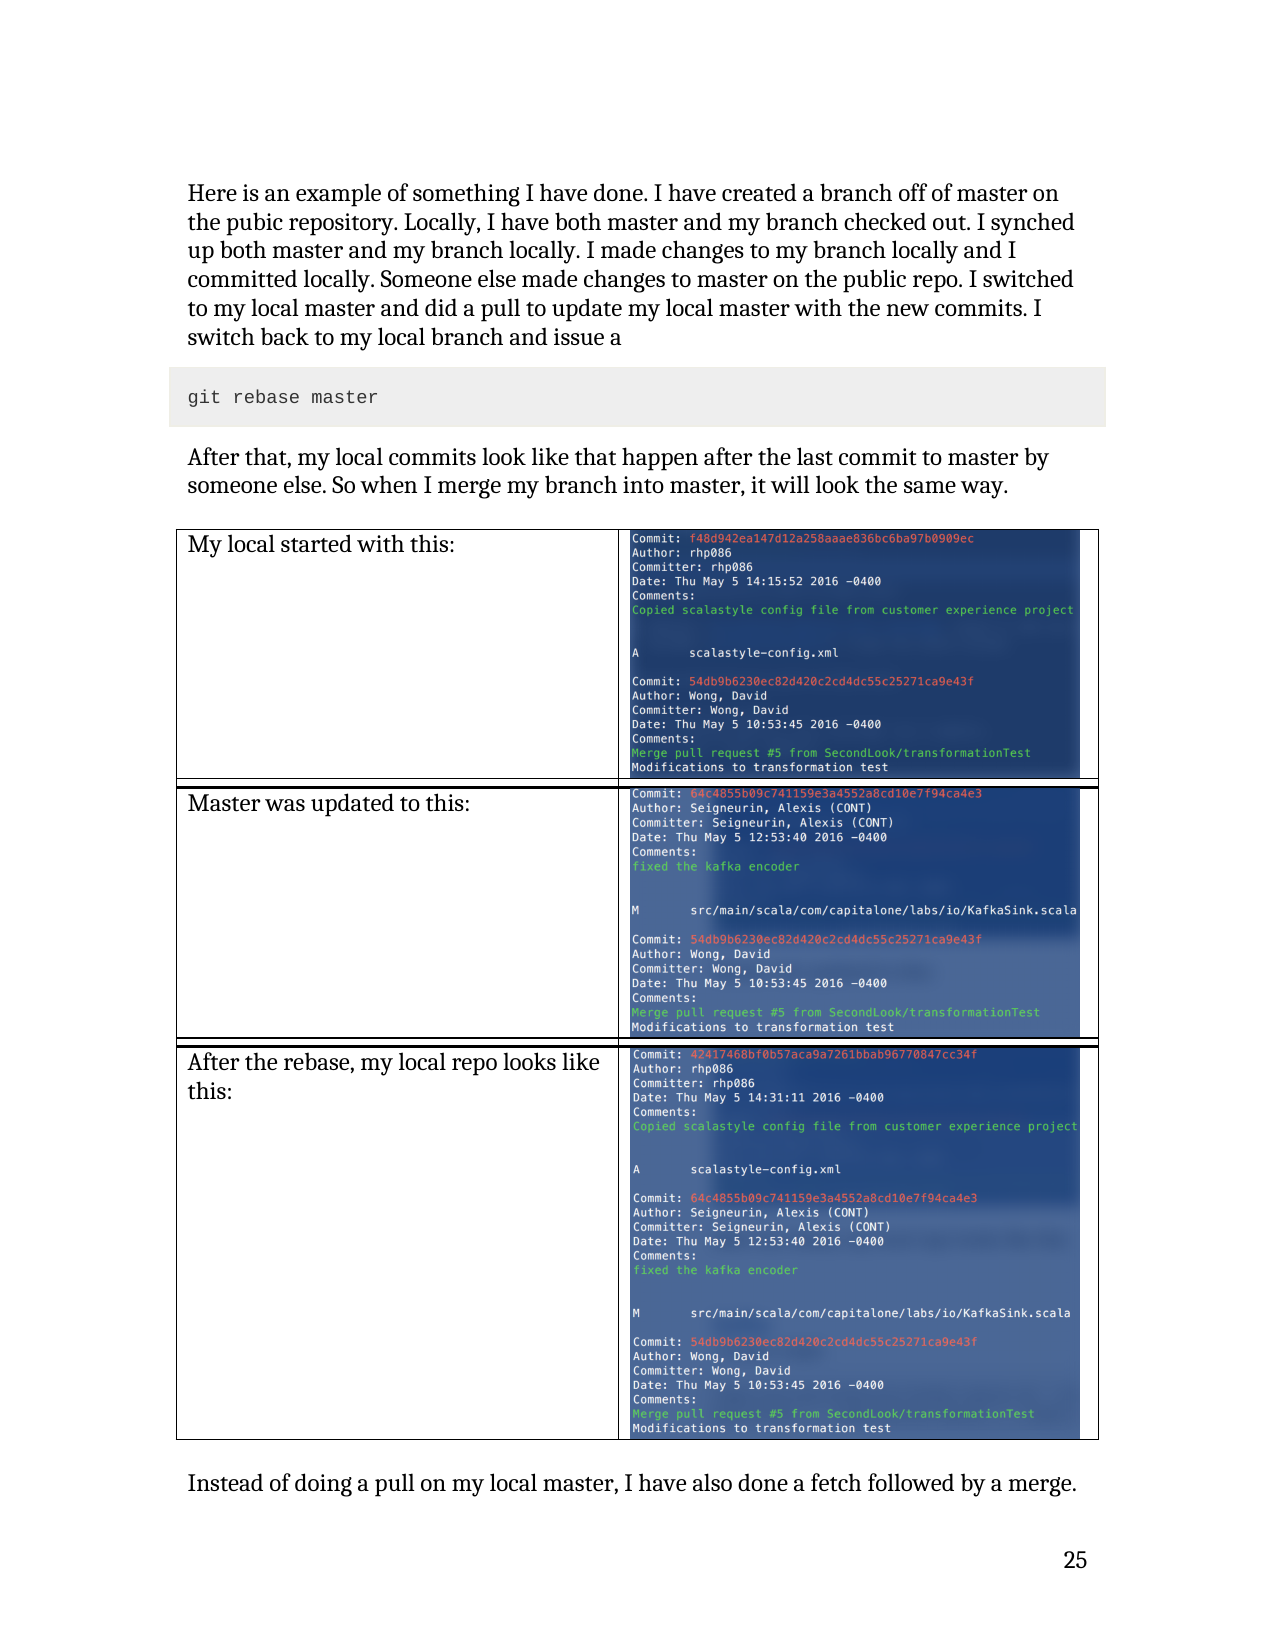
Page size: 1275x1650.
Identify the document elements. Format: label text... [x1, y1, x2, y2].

picture [630, 1048, 1080, 1439]
text Instead of doing a pull on my local master, I have also done a fetch followed by a merge. [187, 1468, 1087, 1497]
text Here is an example of something I have done. I have created a branch off of master on the pubic repository. Locally, I have both master and my branch checked out. I synched up both master and my branch locally. I made changes to my branch locally and I committed locally. Someone else made changes to master on the public repo. I switched to my local master and did a pull to update my local master with the new commits. I switch back to my local branch and issue a [187, 179, 1087, 351]
table_cell After the rebase, my local repo looks like this: [177, 1048, 618, 1439]
table_cell [1080, 1048, 1098, 1439]
table_cell [619, 1048, 630, 1439]
table_cell [1080, 789, 1098, 1037]
table_cell [619, 779, 1098, 786]
picture [630, 530, 1080, 778]
text git rebase master [171, 368, 1104, 425]
table_cell [619, 1039, 1098, 1045]
table_header My local started with this: [177, 530, 618, 778]
text After that, my local commits look like that happen after the last commit to master by someone else. So when I merge my branch into master, it will look the same way. [187, 443, 1087, 500]
table_cell [619, 789, 630, 1037]
table_header [619, 530, 630, 778]
table_cell Master was updated to this: [177, 789, 618, 1037]
picture [630, 788, 1080, 1037]
table_header [1080, 530, 1098, 778]
